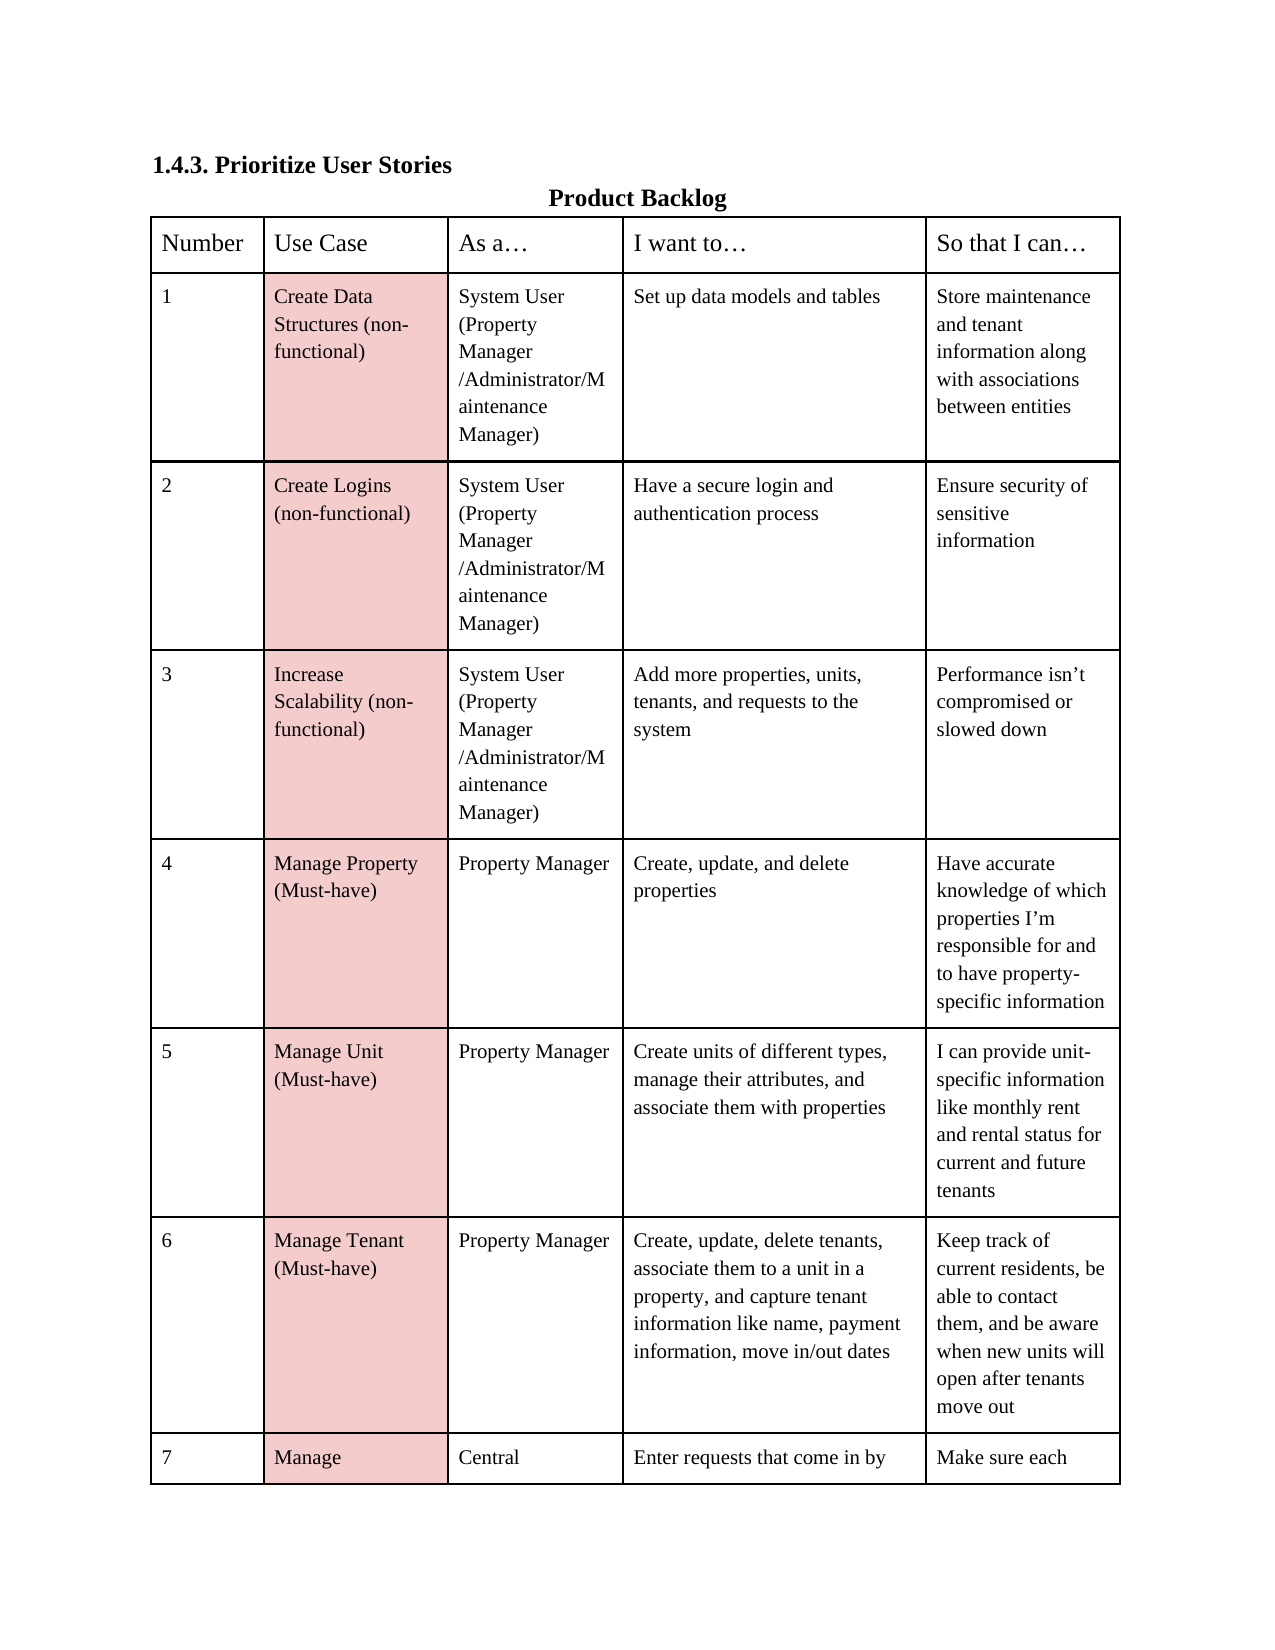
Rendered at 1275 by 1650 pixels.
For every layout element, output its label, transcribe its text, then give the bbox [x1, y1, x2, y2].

table_cell Create units of different types, manage their attributes, and associate them with properties [624, 1029, 925, 1216]
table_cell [624, 1434, 925, 1483]
table_cell 7 [152, 1434, 263, 1483]
table_cell Property Manager [449, 1029, 622, 1216]
table_header As a… [449, 218, 622, 272]
table_cell Have a secure login and authentication process [624, 463, 925, 649]
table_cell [265, 1434, 447, 1483]
table_cell 5 [152, 1029, 263, 1216]
table_cell System User (Property Manager /Administrator/Maintenance Manager) [449, 274, 622, 460]
table_cell System User (Property Manager /Administrator/Maintenance Manager) [449, 463, 622, 649]
table_cell Add more properties, units, tenants, and requests to the system [624, 651, 925, 838]
table_cell Create, update, delete tenants, associate them to a unit in a property, and capture tenant information like name, payment information, move in/out dates [624, 1218, 925, 1432]
table_cell Keep track of current residents, be able to contact them, and be aware when new units will open after tenants move out [927, 1218, 1119, 1432]
table_cell Manage Unit (Must-have) [265, 1029, 447, 1216]
table_cell Manage Property (Must-have) [265, 840, 447, 1027]
table_cell 2 [152, 463, 263, 649]
table_cell Increase Scalability (non-functional) [265, 651, 447, 838]
table_cell Ensure security of sensitive information [927, 463, 1119, 649]
table_header Number [152, 218, 263, 272]
table_header I want to… [624, 218, 925, 272]
table_header Use Case [265, 218, 447, 272]
table_cell Create, update, and delete properties [624, 840, 925, 1027]
table_cell Create Logins (non-functional) [265, 463, 447, 649]
table_cell Property Manager [449, 840, 622, 1027]
table_cell 4 [152, 840, 263, 1027]
table_cell 3 [152, 651, 263, 838]
table_cell 1 [152, 274, 263, 460]
table_cell Have accurate knowledge of which properties I’m responsible for and to have property-specific information [927, 840, 1119, 1027]
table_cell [927, 1434, 1119, 1483]
table_cell I can provide unit-specific information like monthly rent and rental status for current and future tenants [927, 1029, 1119, 1216]
text Product Backlog [150, 183, 1125, 212]
subtitle 1.4.3. Prioritize User Stories [152, 150, 1125, 179]
table_cell Manage Tenant (Must-have) [265, 1218, 447, 1432]
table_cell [449, 1434, 622, 1483]
table_cell System User (Property Manager /Administrator/Maintenance Manager) [449, 651, 622, 838]
table_cell 6 [152, 1218, 263, 1432]
table_cell Set up data models and tables [624, 274, 925, 460]
table_cell Performance isn’t compromised or slowed down [927, 651, 1119, 838]
table_cell Property Manager [449, 1218, 622, 1432]
table_cell Store maintenance and tenant information along with associations between entities [927, 274, 1119, 460]
table_cell Create Data Structures (non-functional) [265, 274, 447, 460]
table_header So that I can… [927, 218, 1119, 272]
